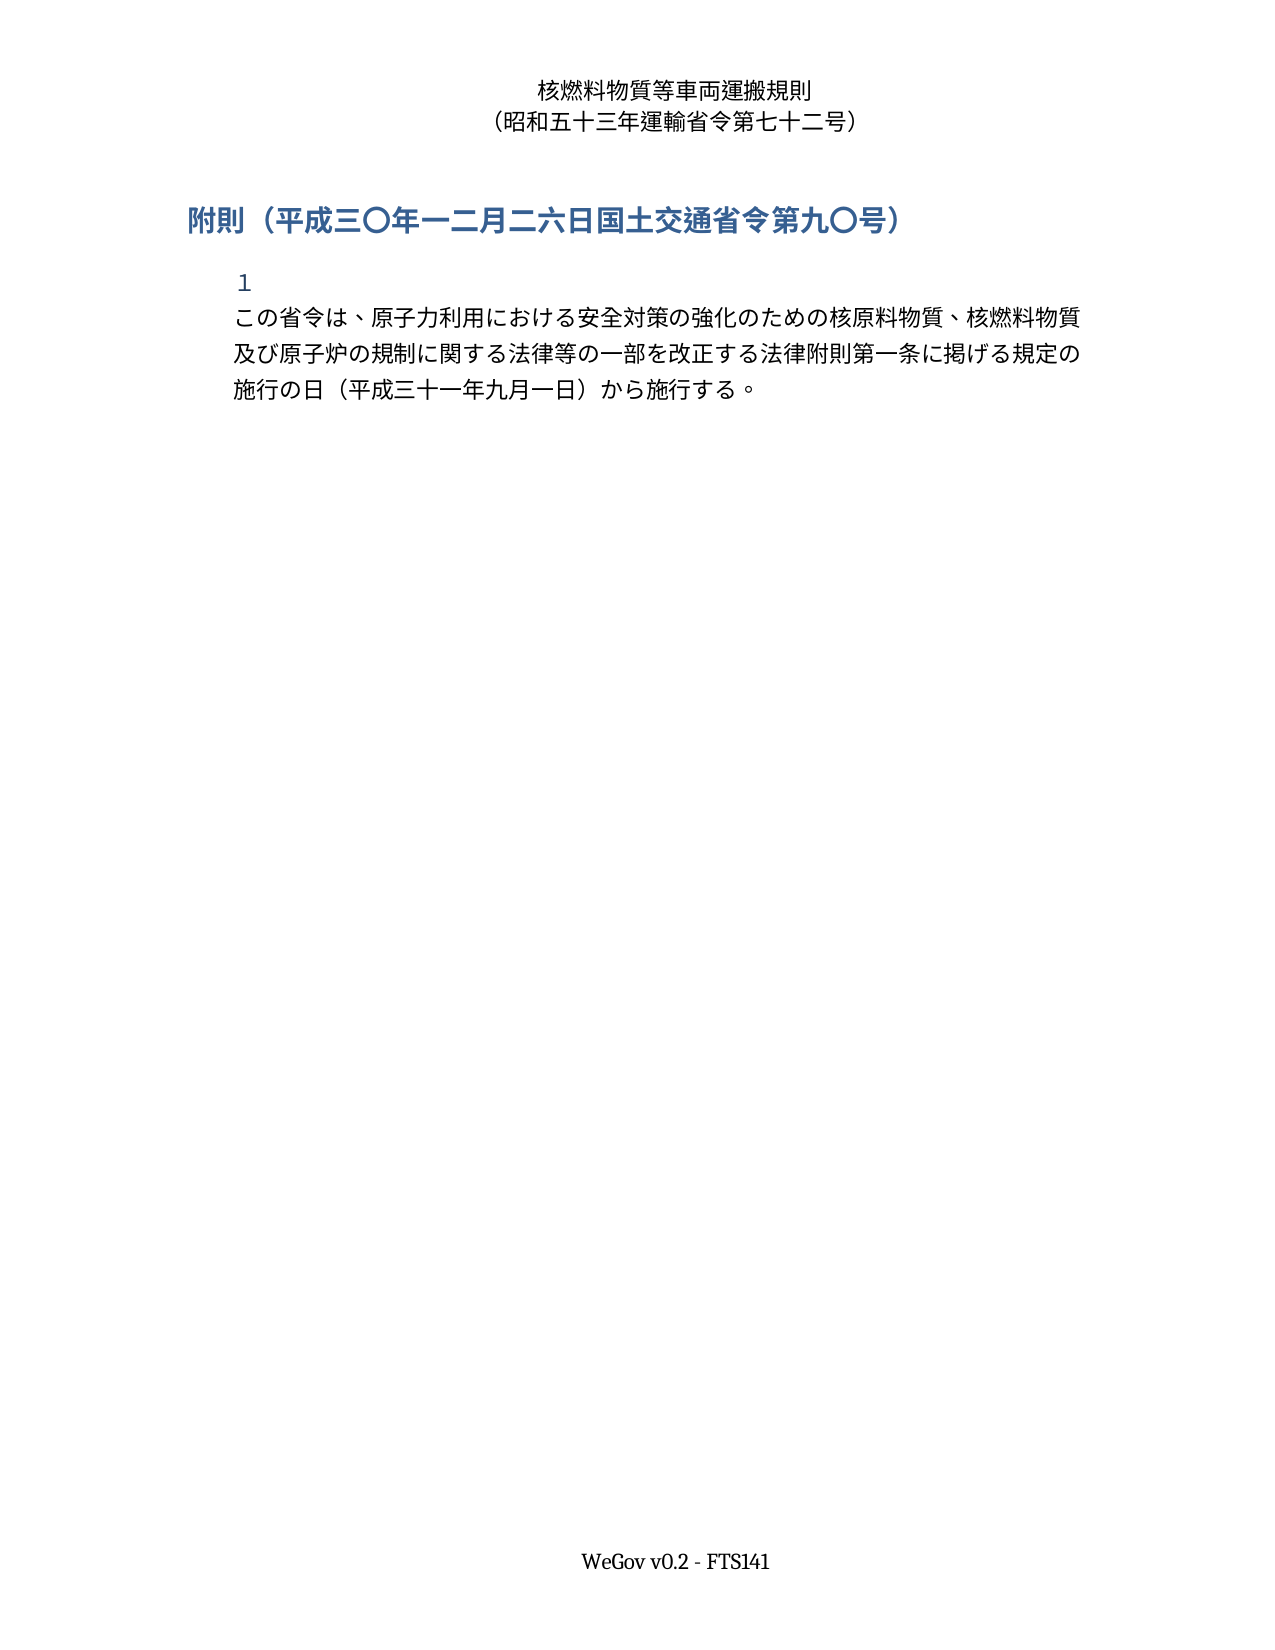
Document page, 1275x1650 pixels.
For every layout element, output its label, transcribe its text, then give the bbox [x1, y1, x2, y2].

subtitle １ [233, 266, 1087, 298]
subtitle 附則（平成三〇年一二月二六日国土交通省令第九〇号） [187, 200, 1087, 240]
text この省令は、原子力利用における安全対策の強化のための核原料物質、核燃料物質及び原子炉の規制に関する法律等の一部を改正する法律附則第一条に掲げる規定の施行の日（平成三十一年九月一日）から施行する。 [233, 302, 1087, 406]
